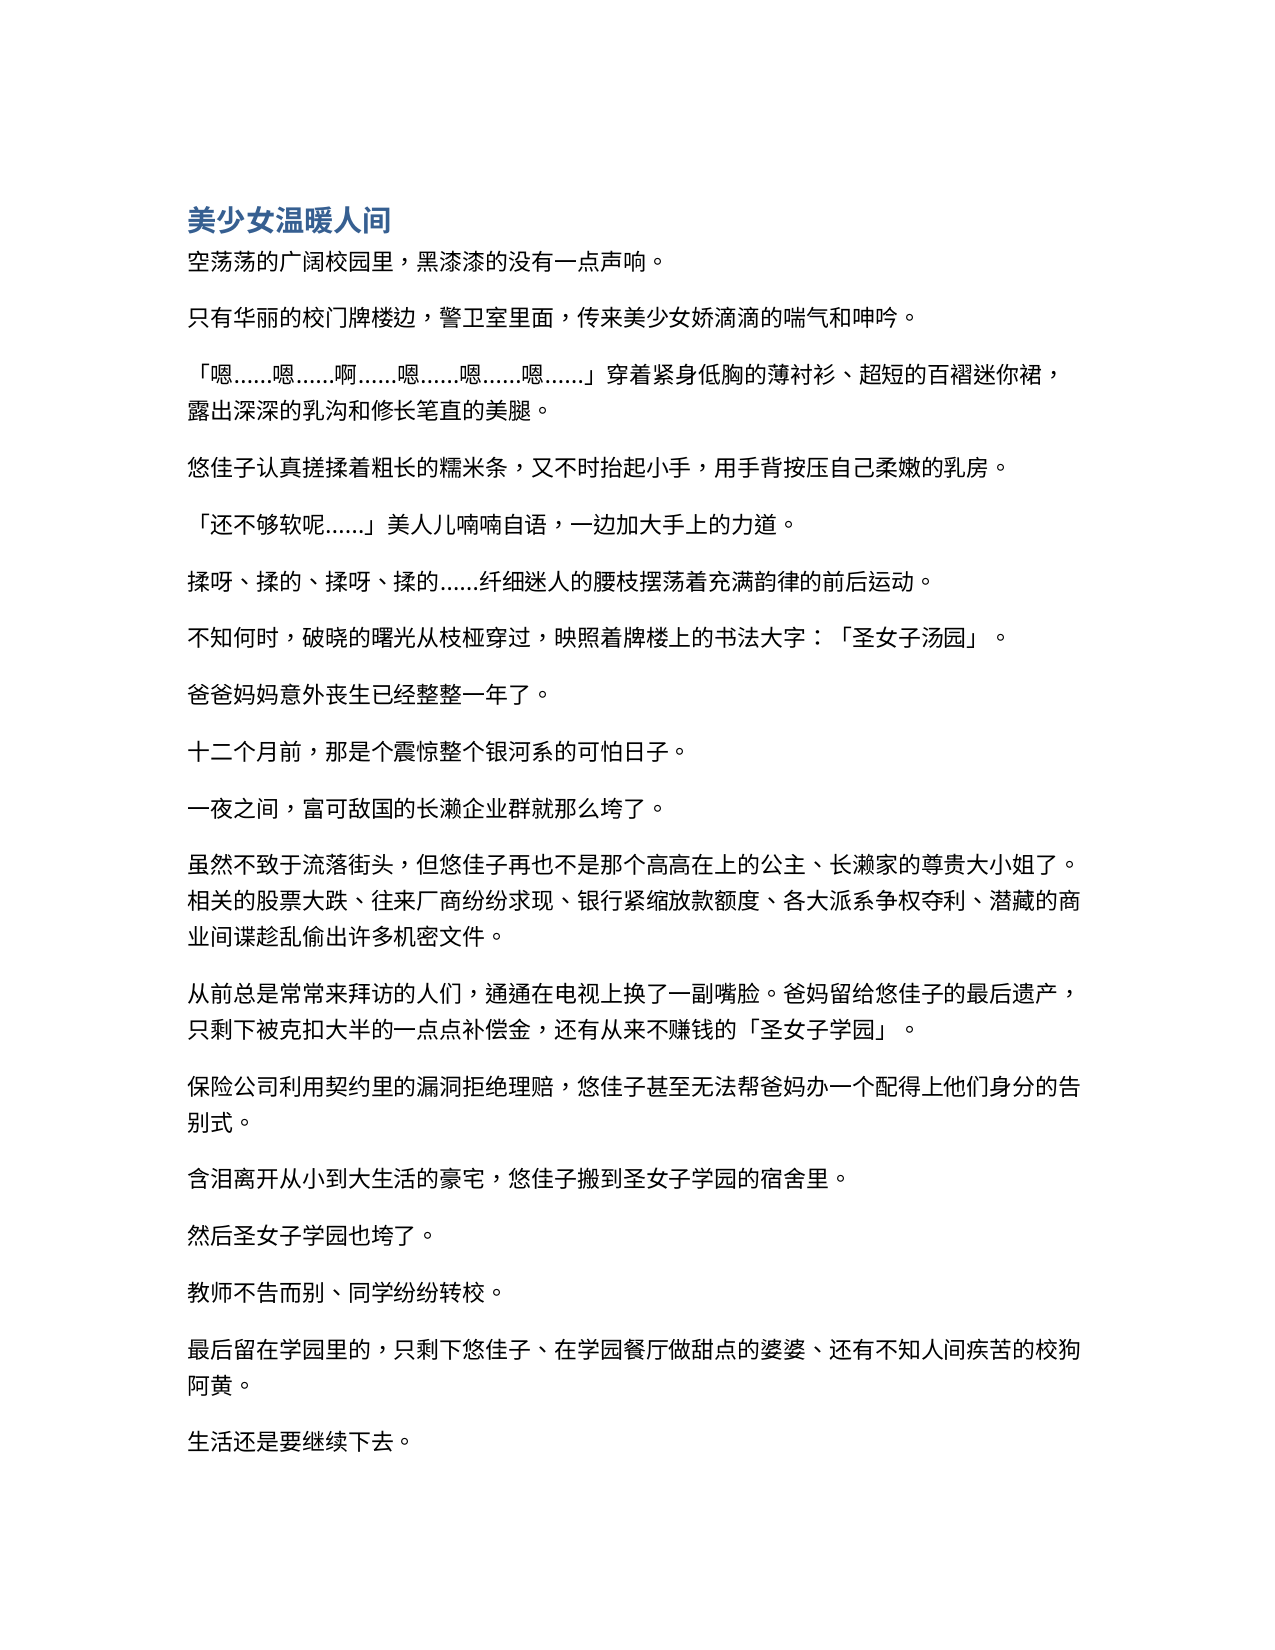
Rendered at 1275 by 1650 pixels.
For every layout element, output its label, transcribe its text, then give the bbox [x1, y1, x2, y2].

text 只有华丽的校门牌楼边，警卫室里面，传来美少女娇滴滴的喘气和呻吟。 [187, 302, 1087, 334]
text 「还不够软呢……」美人儿喃喃自语，一边加大手上的力道。 [187, 509, 1087, 540]
text 最后留在学园里的，只剩下悠佳子、在学园餐厅做甜点的婆婆、还有不知人间疾苦的校狗阿黄。 [187, 1334, 1087, 1401]
text 一夜之间，富可敌国的长濑企业群就那么垮了。 [187, 792, 1087, 824]
text 含泪离开从小到大生活的豪宅，悠佳子搬到圣女子学园的宿舍里。 [187, 1163, 1087, 1194]
text 不知何时，破晓的曙光从枝桠穿过，映照着牌楼上的书法大字：「圣女子汤园」。 [187, 622, 1087, 653]
text 保险公司利用契约里的漏洞拒绝理赔，悠佳子甚至无法帮爸妈办一个配得上他们身分的告别式。 [187, 1071, 1087, 1138]
text 然后圣女子学园也垮了。 [187, 1220, 1087, 1251]
text 空荡荡的广阔校园里，黑漆漆的没有一点声响。 [187, 246, 1087, 277]
text 悠佳子认真搓揉着粗长的糯米条，又不时抬起小手，用手背按压自己柔嫩的乳房。 [187, 452, 1087, 483]
text 十二个月前，那是个震惊整个银河系的可怕日子。 [187, 736, 1087, 767]
text 爸爸妈妈意外丧生已经整整一年了。 [187, 679, 1087, 710]
text 揉呀、揉的、揉呀、揉的……纤细迷人的腰枝摆荡着充满韵律的前后运动。 [187, 565, 1087, 597]
text 生活还是要继续下去。 [187, 1426, 1087, 1458]
text 虽然不致于流落街头，但悠佳子再也不是那个高高在上的公主、长濑家的尊贵大小姐了。相关的股票大跌、往来厂商纷纷求现、银行紧缩放款额度、各大派系争权夺利、潜藏的商业间谍趁乱偷出许多机密文件。 [187, 849, 1087, 952]
text 「嗯……嗯……啊……嗯……嗯……嗯……」穿着紧身低胸的薄衬衫、超短的百褶迷你裙，露出深深的乳沟和修长笔直的美腿。 [187, 359, 1087, 426]
text 教师不告而别、同学纷纷转校。 [187, 1277, 1087, 1308]
subtitle 美少女温暖人间 [187, 200, 1087, 240]
text 从前总是常常来拜访的人们，通通在电视上换了一副嘴脸。爸妈留给悠佳子的最后遗产，只剩下被克扣大半的一点点补偿金，还有从来不赚钱的「圣女子学园」。 [187, 978, 1087, 1045]
